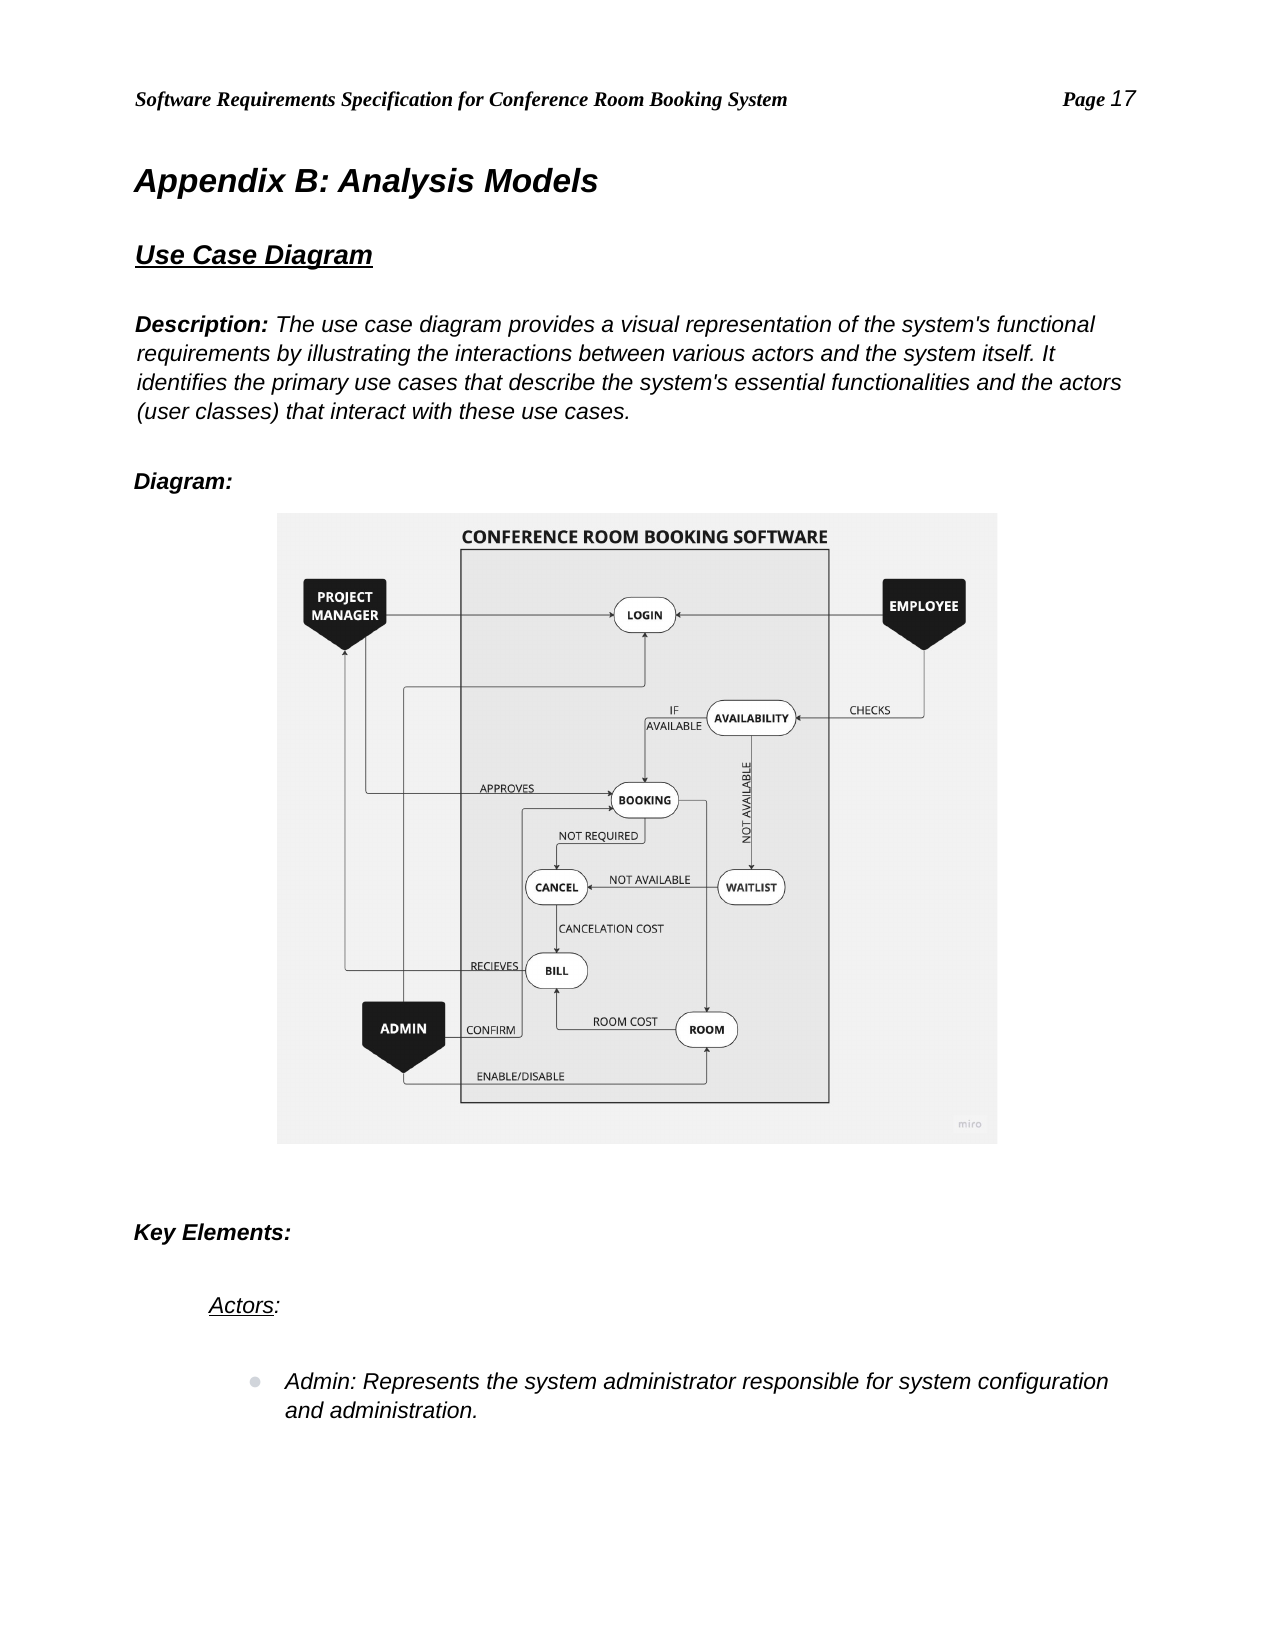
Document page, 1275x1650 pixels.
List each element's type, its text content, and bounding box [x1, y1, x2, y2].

subtitle Appendix B: Analysis Models [133, 161, 1138, 200]
text Diagram: [133, 468, 1138, 494]
text Description: The use case diagram provides a visual representation of the system's functional requirements by illustrating the interactions between various actors and the system itself. It identifies the primary use cases that describe the system's essential functionalities and the actors (user classes) that interact with these use cases. [135, 311, 1137, 425]
list Admin: Represents the system administrator responsible for system configuration and administration. [247, 1366, 1137, 1423]
picture [277, 513, 998, 1144]
subtitle Use Case Diagram [135, 239, 1138, 270]
text Key Elements: [133, 1218, 1138, 1245]
text Actors: [135, 1292, 1138, 1318]
